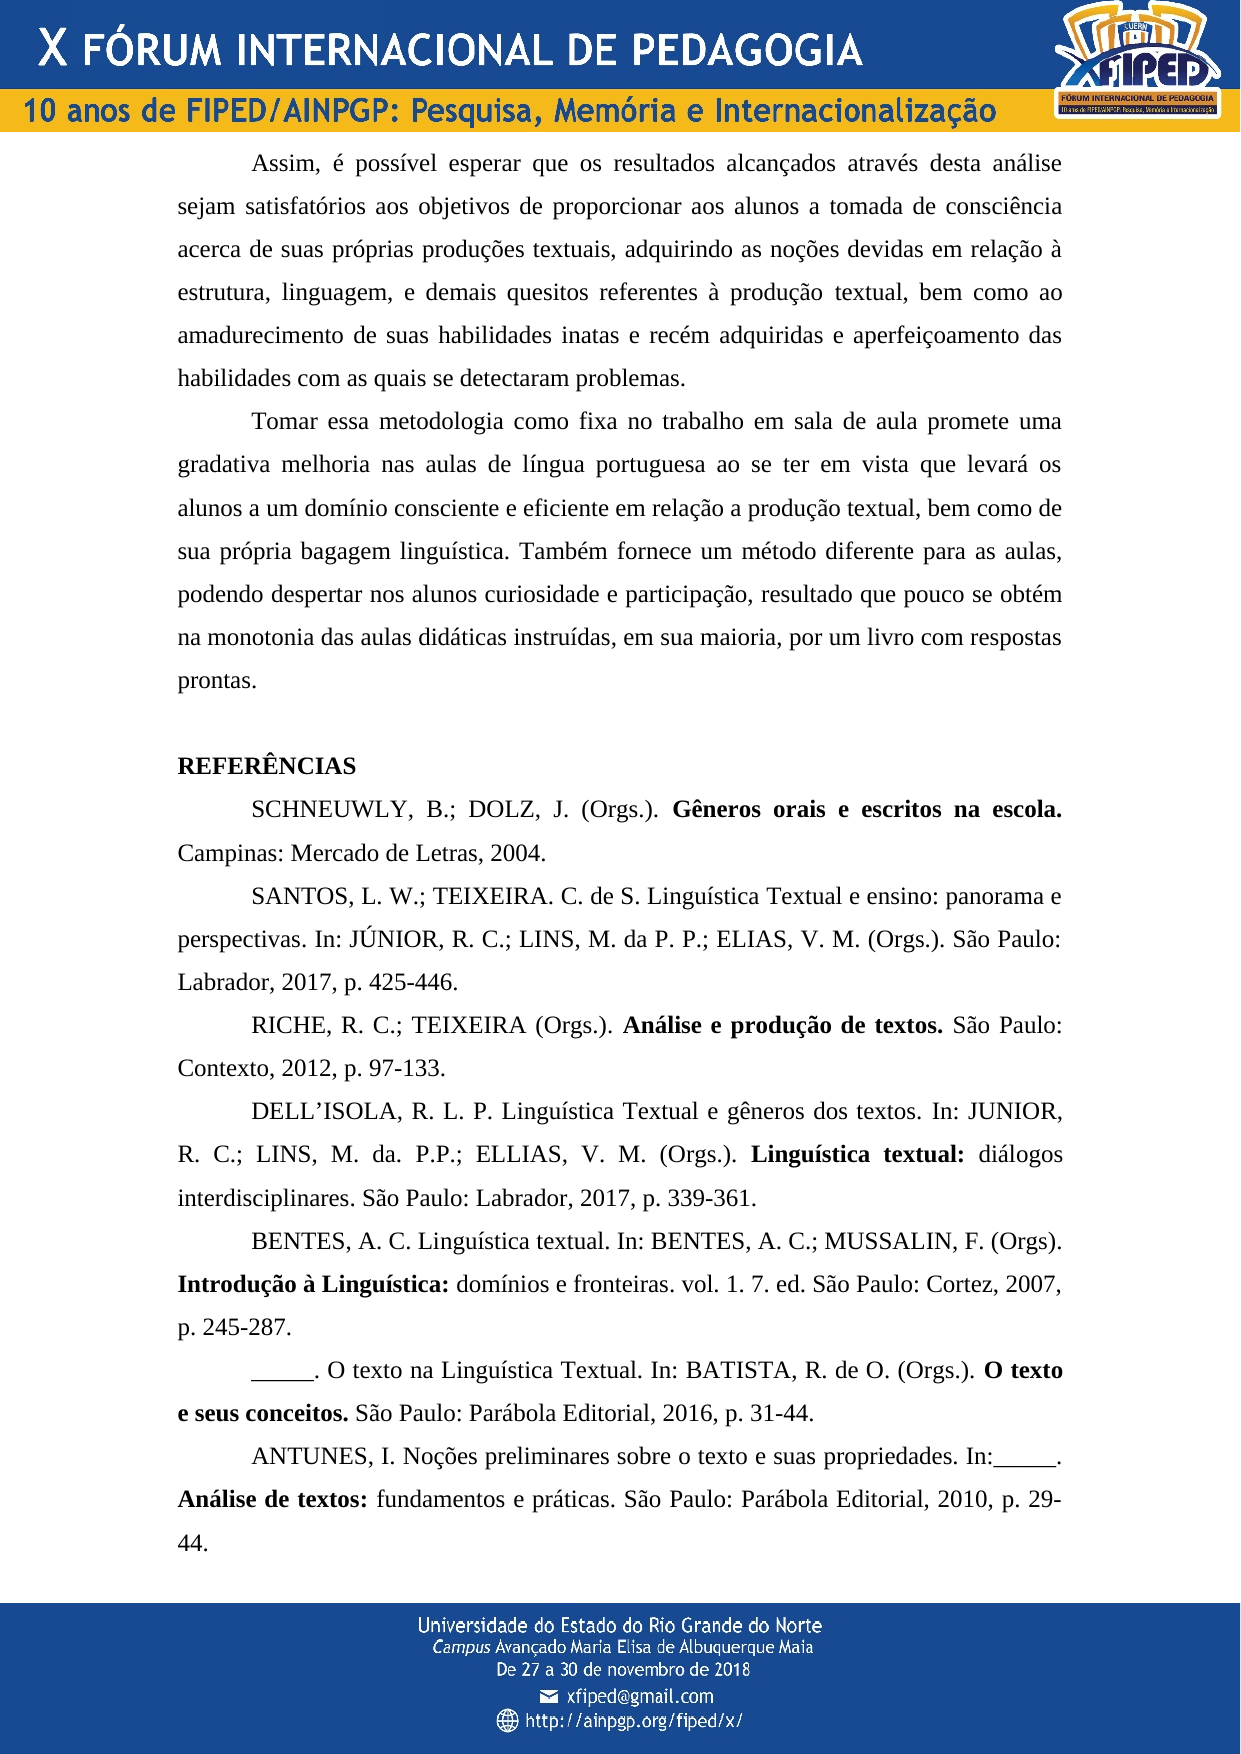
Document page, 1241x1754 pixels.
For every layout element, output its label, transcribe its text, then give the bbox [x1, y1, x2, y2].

text SCHNEUWLY, B.; DOLZ, J. (Orgs.). Gêneros orais e escritos na escola. Campinas: Mercado de Letras, 2004. [177, 794, 1063, 866]
text Assim, é possível esperar que os resultados alcançados através desta análise sejam satisfatórios aos objetivos de proporcionar aos alunos a tomada de consciência acerca de suas próprias produções textuais, adquirindo as noções devidas em relação à estrutura, linguagem, e demais quesitos referentes à produção textual, bem como ao amadurecimento de suas habilidades inatas e recém adquiridas e aperfeiçoamento das habilidades com as quais se detectaram problemas. [177, 148, 1063, 392]
text _____. O texto na Linguística Textual. In: BATISTA, R. de O. (Orgs.). O texto e seus conceitos. São Paulo: Parábola Editorial, 2016, p. 31-44. [177, 1355, 1063, 1427]
text ANTUNES, I. Noções preliminares sobre o texto e suas propriedades. In:_____. Análise de textos: fundamentos e práticas. São Paulo: Parábola Editorial, 2010, p. 29-44. [177, 1441, 1063, 1556]
text RICHE, R. C.; TEIXEIRA (Orgs.). Análise e produção de textos. São Paulo: Contexto, 2012, p. 97-133. [177, 1010, 1063, 1082]
text BENTES, A. C. Linguística textual. In: BENTES, A. C.; MUSSALIN, F. (Orgs). Introdução à Linguística: domínios e fronteiras. vol. 1. 7. ed. São Paulo: Cortez, 2007, p. 245-287. [177, 1226, 1063, 1341]
picture [0, 1603, 1241, 1754]
text DELL’ISOLA, R. L. P. Linguística Textual e gêneros dos textos. In: JUNIOR, R. C.; LINS, M. da. P.P.; ELLIAS, V. M. (Orgs.). Linguística textual: diálogos interdisciplinares. São Paulo: Labrador, 2017, p. 339-361. [177, 1096, 1063, 1211]
text Tomar essa metodologia como fixa no trabalho em sala de aula promete uma gradativa melhoria nas aulas de língua portuguesa ao se ter em vista que levará os alunos a um domínio consciente e eficiente em relação a produção textual, bem como de sua própria bagagem linguística. Também fornece um método diferente para as aulas, podendo despertar nos alunos curiosidade e participação, resultado que pouco se obtém na monotonia das aulas didáticas instruídas, em sua maioria, por um livro com respostas prontas. [177, 406, 1063, 694]
picture [0, 0, 1241, 132]
text REFERÊNCIAS [177, 751, 1063, 780]
text SANTOS, L. W.; TEIXEIRA. C. de S. Linguística Textual e ensino: panorama e perspectivas. In: JÚNIOR, R. C.; LINS, M. da P. P.; ELIAS, V. M. (Orgs.). São Paulo: Labrador, 2017, p. 425-446. [177, 881, 1063, 996]
